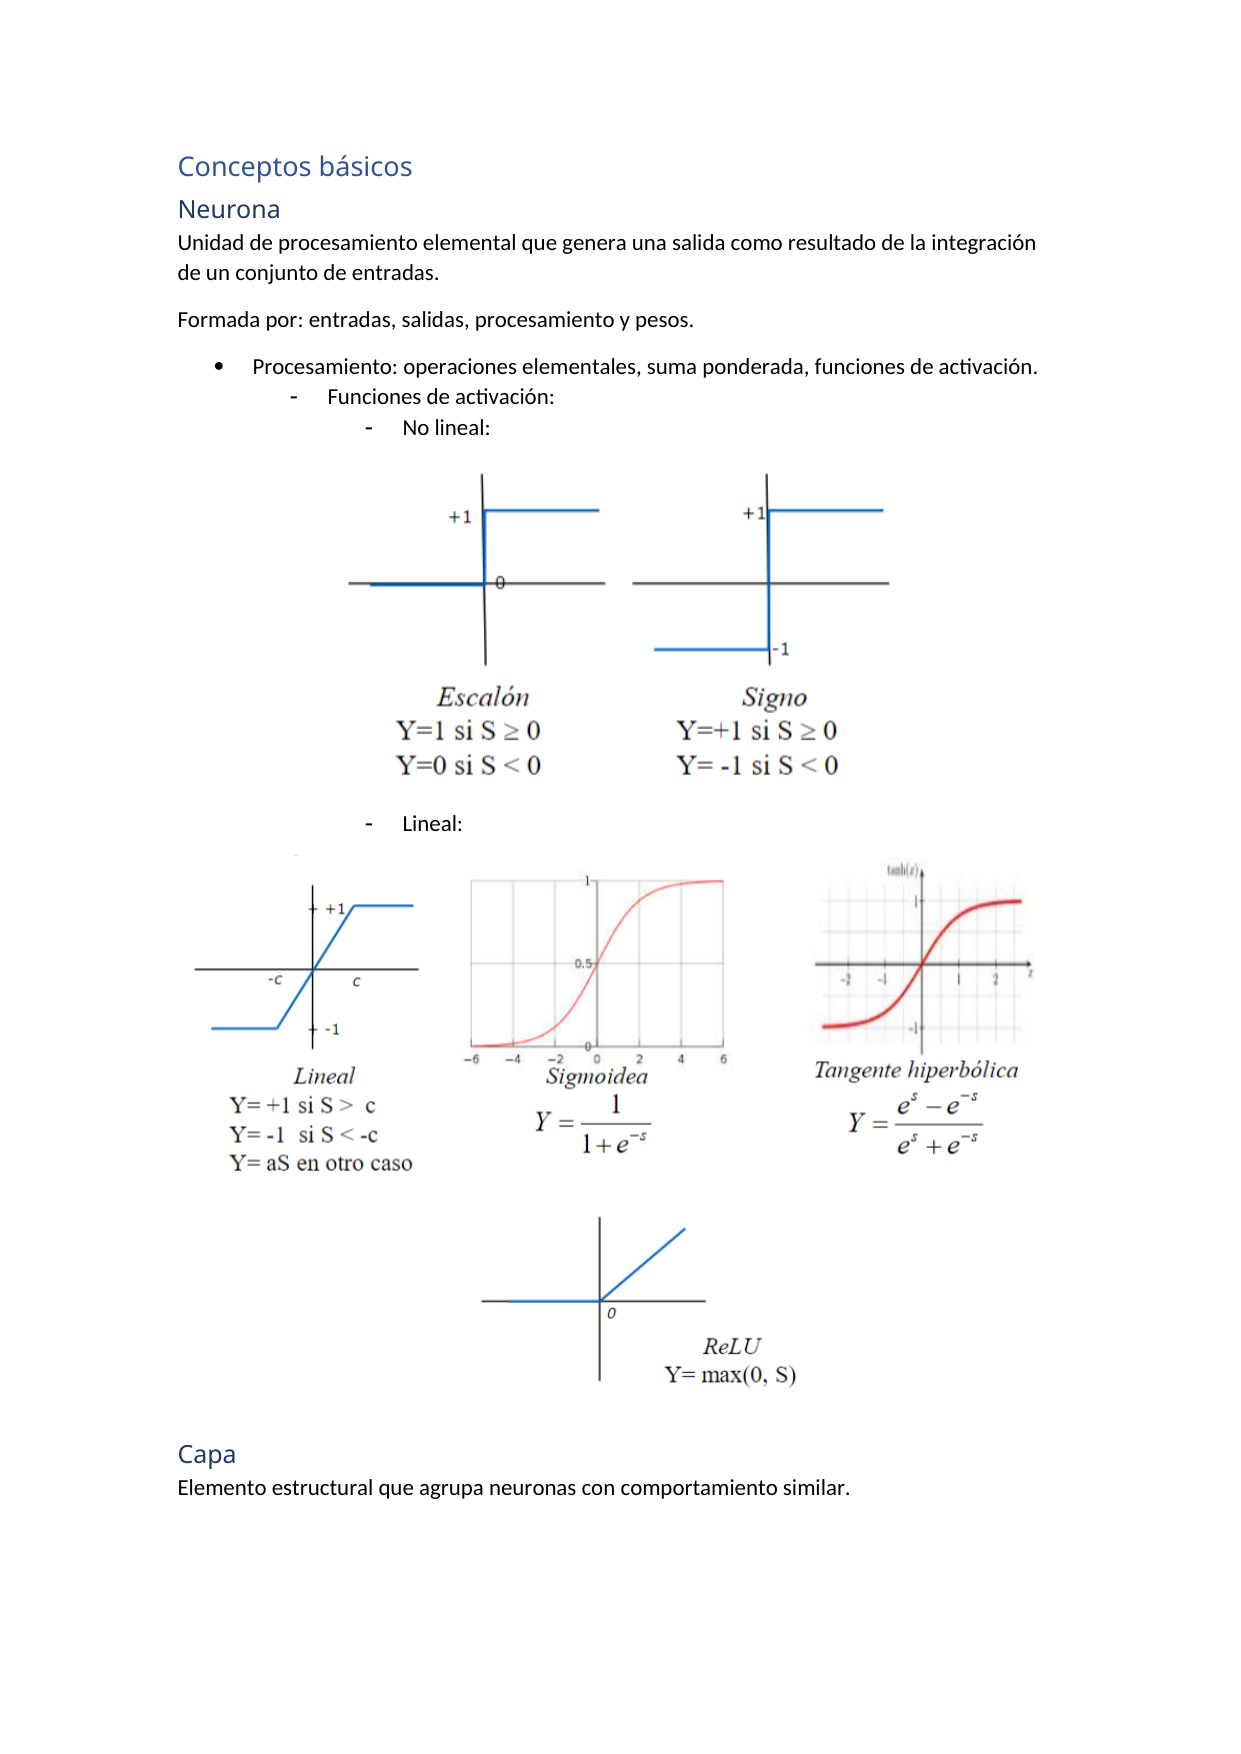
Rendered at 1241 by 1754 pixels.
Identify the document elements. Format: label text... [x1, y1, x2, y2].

subtitle Neurona [177, 192, 1063, 226]
list No lineal: [365, 413, 1063, 441]
subtitle Conceptos básicos [177, 148, 1063, 184]
list Lineal: [365, 809, 1063, 837]
list Funciones de activación: [290, 382, 1063, 411]
list Procesamiento: operaciones elementales, suma ponderada, funciones de activación. [215, 352, 1063, 380]
picture [330, 459, 910, 790]
picture [177, 855, 1063, 1418]
text Unidad de procesamiento elemental que genera una salida como resultado de la integración de un conjunto de entradas. [177, 228, 1063, 287]
subtitle Capa [177, 1436, 1063, 1470]
text Elemento estructural que agrupa neuronas con comportamiento similar. [177, 1473, 1063, 1501]
text Formada por: entradas, salidas, procesamiento y pesos. [177, 305, 1063, 333]
